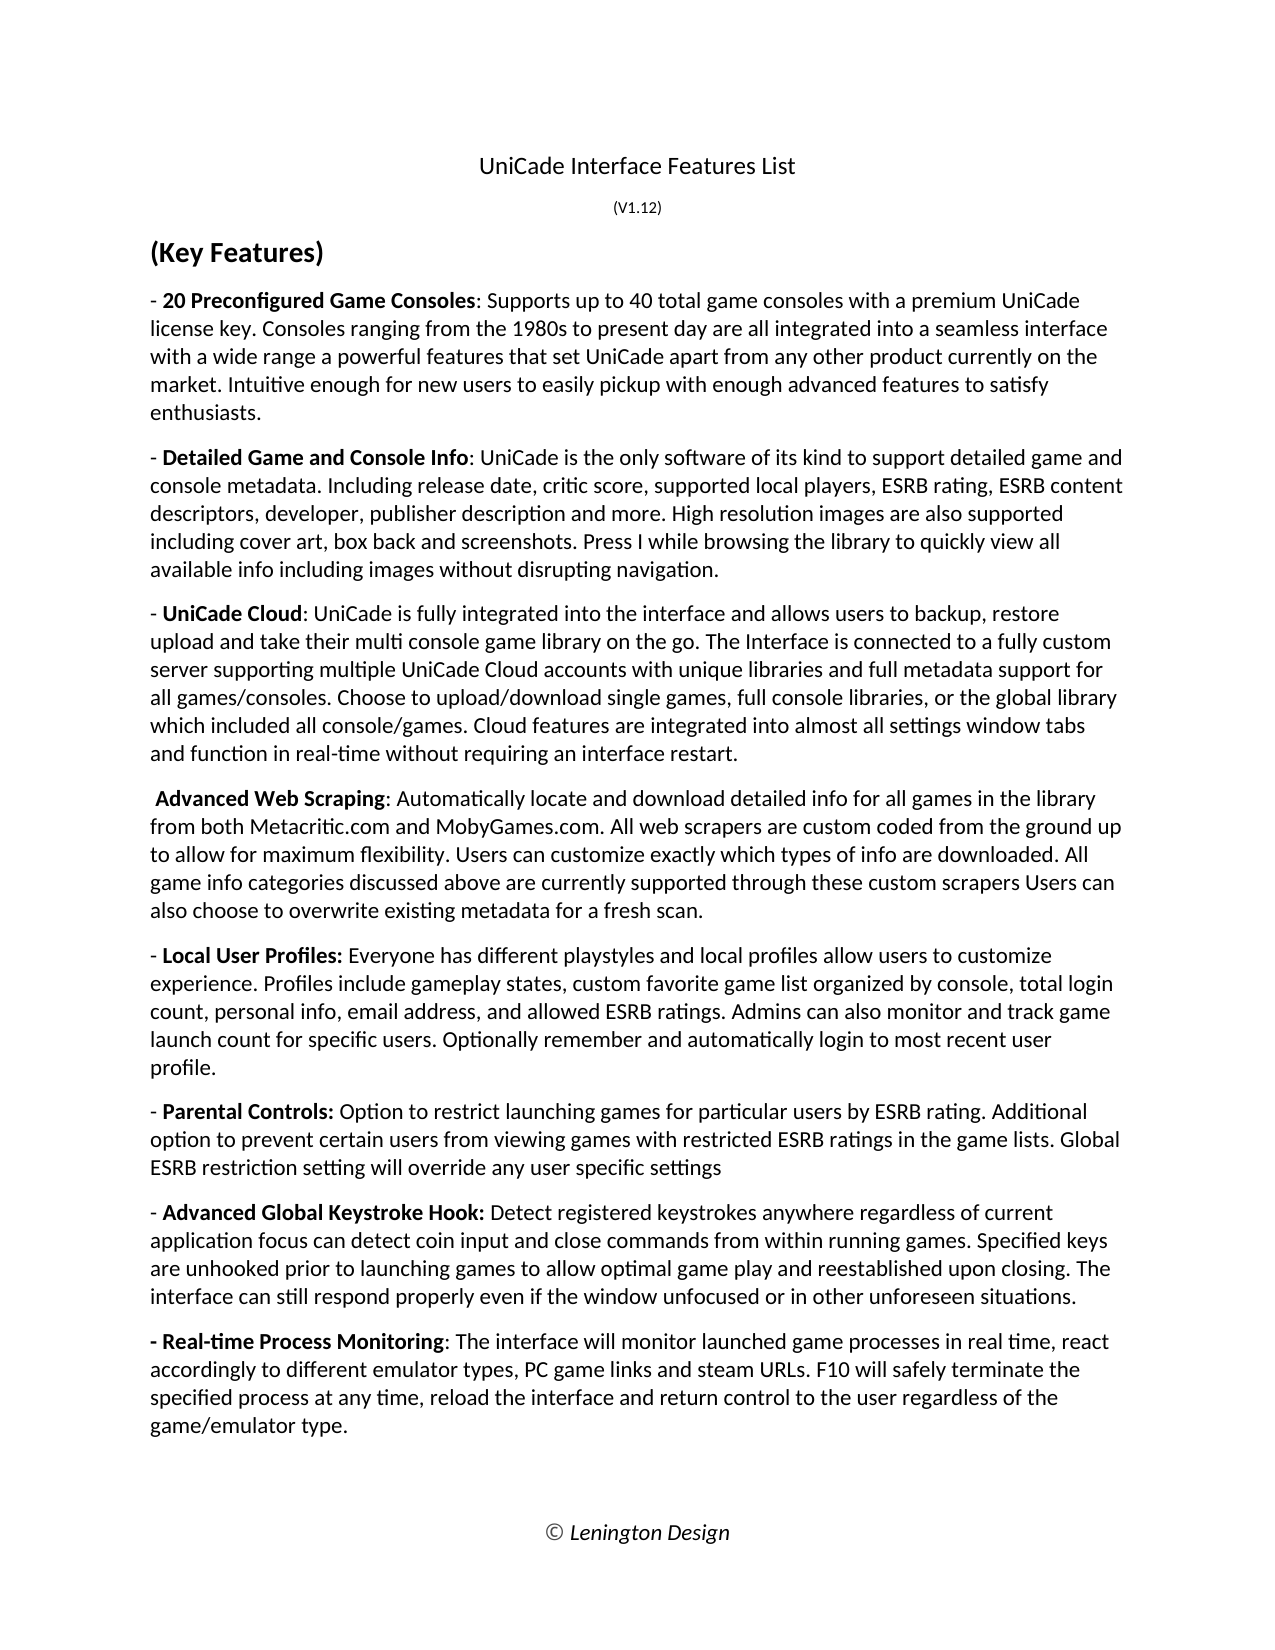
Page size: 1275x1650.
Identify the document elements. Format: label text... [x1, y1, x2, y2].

text - Parental Controls: Option to restrict launching games for particular users by ESRB rating. Additional option to prevent certain users from viewing games with restricted ESRB ratings in the game lists. Global ESRB restriction setting will override any user specific settings [150, 1097, 1125, 1182]
text Advanced Web Scraping: Automatically locate and download detailed info for all games in the library from both Metacritic.com and MobyGames.com. All web scrapers are custom coded from the ground up to allow for maximum flexibility. Users can customize exactly which types of info are downloaded. All game info categories discussed above are currently supported through these custom scrapers Users can also choose to overwrite existing metadata for a fresh scan. [150, 784, 1125, 924]
text - Advanced Global Keystroke Hook: Detect registered keystrokes anywhere regardless of current application focus can detect coin input and close commands from within running games. Specified keys are unhooked prior to launching games to allow optimal game play and reestablished upon closing. The interface can still respond properly even if the window unfocused or in other unforeseen situations. [150, 1198, 1125, 1310]
text - UniCade Cloud: UniCade is fully integrated into the interface and allows users to backup, restore upload and take their multi console game library on the go. The Interface is connected to a fully custom server supporting multiple UniCade Cloud accounts with unique libraries and full metadata support for all games/consoles. Choose to upload/download single games, full console libraries, or the global library which included all console/games. Cloud features are integrated into almost all settings window tabs and function in real-time without requiring an interface restart. [150, 599, 1125, 768]
text (Key Features) [150, 234, 1125, 269]
text - 20 Preconfigured Game Consoles: Supports up to 40 total game consoles with a premium UniCade license key. Consoles ranging from the 1980s to present day are all integrated into a seamless interface with a wide range a powerful features that set UniCade apart from any other product currently on the market. Intuitive enough for new users to easily pickup with enough advanced features to satisfy enthusiasts. [150, 286, 1125, 426]
text (V1.12) [150, 197, 1125, 217]
text - Detailed Game and Console Info: UniCade is the only software of its kind to support detailed game and console metadata. Including release date, critic score, supported local players, ESRB rating, ESRB content descriptors, developer, publisher description and more. High resolution images are also supported including cover art, box back and screenshots. Press I while browsing the library to quickly view all available info including images without disrupting navigation. [150, 443, 1125, 583]
text - Local User Profiles: Everyone has different playstyles and local profiles allow users to customize experience. Profiles include gameplay states, custom favorite game list organized by console, total login count, personal info, email address, and allowed ESRB ratings. Admins can also monitor and track game launch count for specific users. Optionally remember and automatically login to most recent user profile. [150, 941, 1125, 1081]
text - Real-time Process Monitoring: The interface will monitor launched game processes in real time, react accordingly to different emulator types, PC game links and steam URLs. F10 will safely terminate the specified process at any time, reload the interface and return control to the user regardless of the game/emulator type. [150, 1327, 1125, 1439]
text UniCade Interface Features List [150, 150, 1125, 181]
